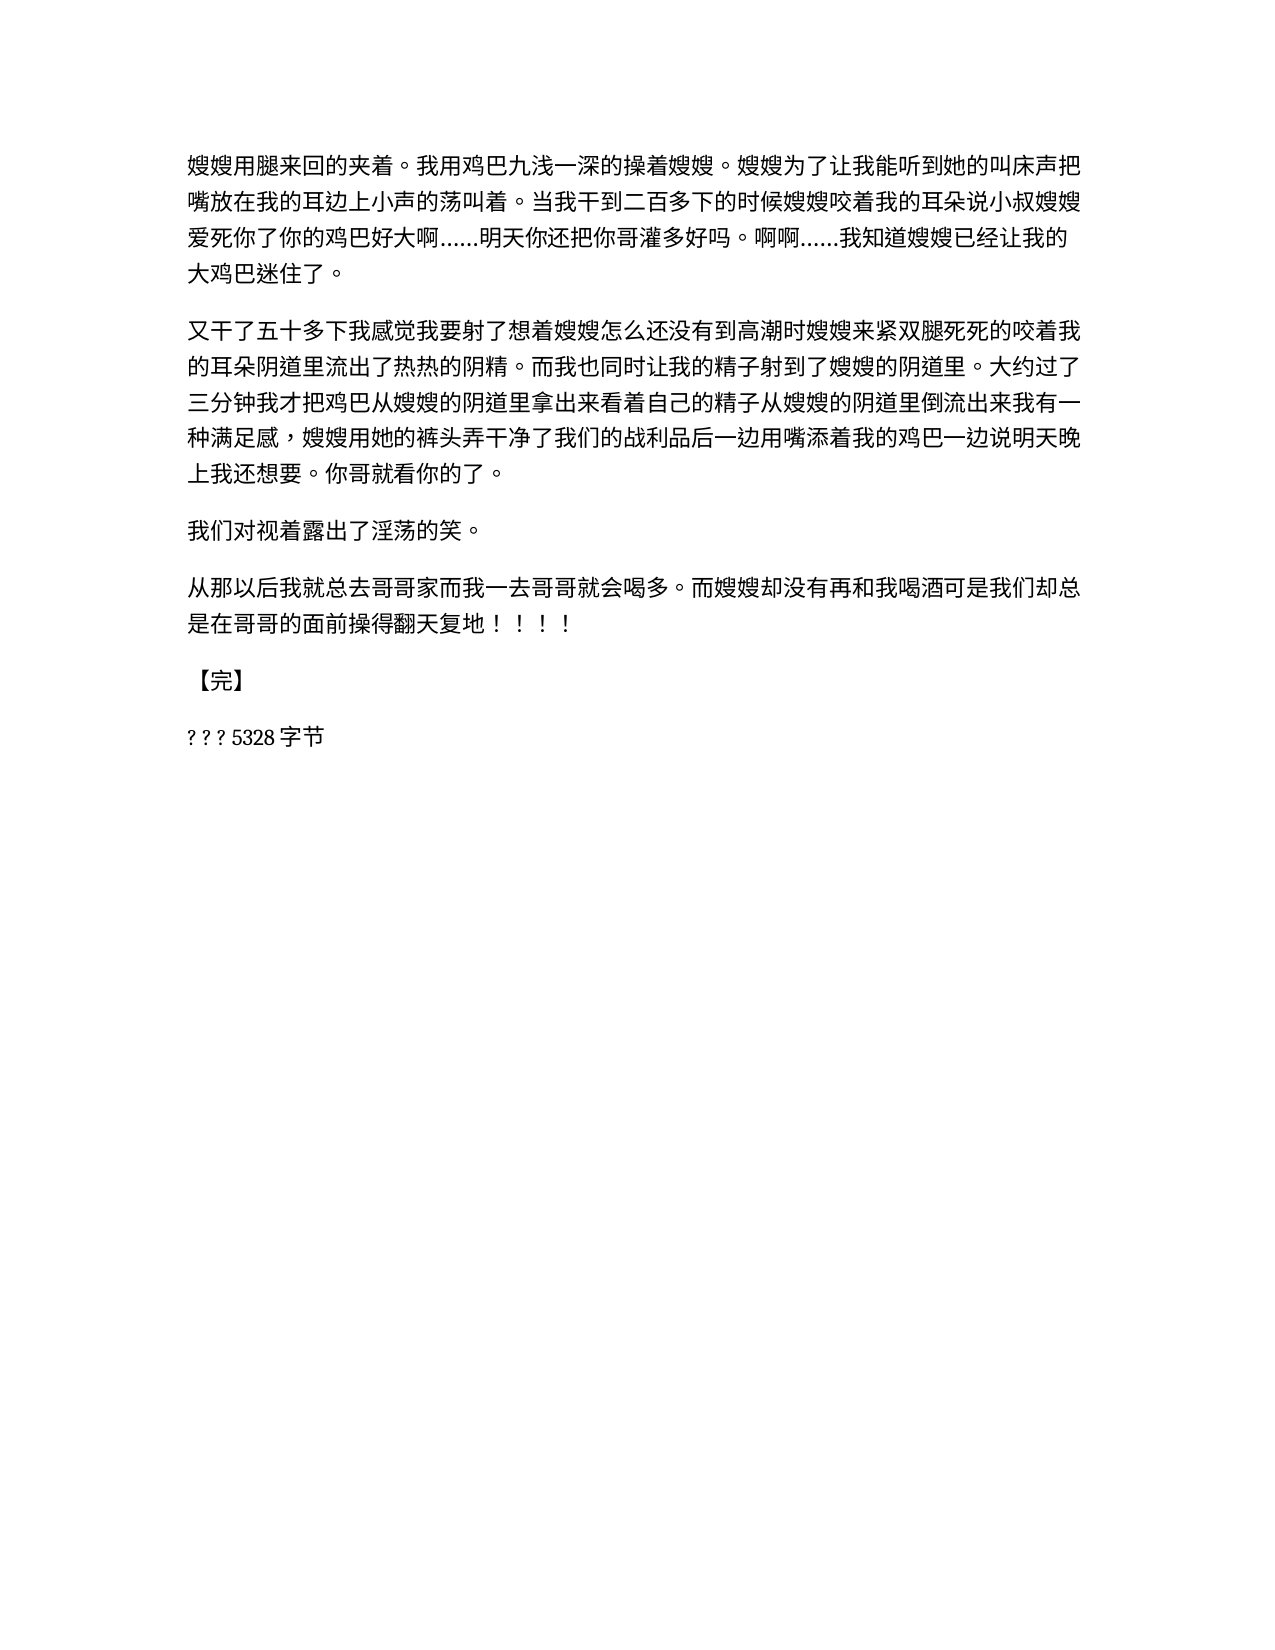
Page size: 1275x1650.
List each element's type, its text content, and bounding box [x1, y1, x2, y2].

text 嫂嫂用腿来回的夹着。我用鸡巴九浅一深的操着嫂嫂。嫂嫂为了让我能听到她的叫床声把嘴放在我的耳边上小声的荡叫着。当我干到二百多下的时候嫂嫂咬着我的耳朵说小叔嫂嫂爱死你了你的鸡巴好大啊……明天你还把你哥灌多好吗。啊啊……我知道嫂嫂已经让我的大鸡巴迷住了。 [187, 150, 1087, 289]
text ? ? ? 5328字节 [187, 721, 1087, 753]
text 从那以后我就总去哥哥家而我一去哥哥就会喝多。而嫂嫂却没有再和我喝酒可是我们却总是在哥哥的面前操得翻天复地！！！！ [187, 572, 1087, 639]
text 又干了五十多下我感觉我要射了想着嫂嫂怎么还没有到高潮时嫂嫂来紧双腿死死的咬着我的耳朵阴道里流出了热热的阴精。而我也同时让我的精子射到了嫂嫂的阴道里。大约过了三分钟我才把鸡巴从嫂嫂的阴道里拿出来看着自己的精子从嫂嫂的阴道里倒流出来我有一种满足感，嫂嫂用她的裤头弄干净了我们的战利品后一边用嘴添着我的鸡巴一边说明天晚上我还想要。你哥就看你的了。 [187, 314, 1087, 489]
text 【完】 [187, 664, 1087, 696]
text 我们对视着露出了淫荡的笑。 [187, 515, 1087, 546]
